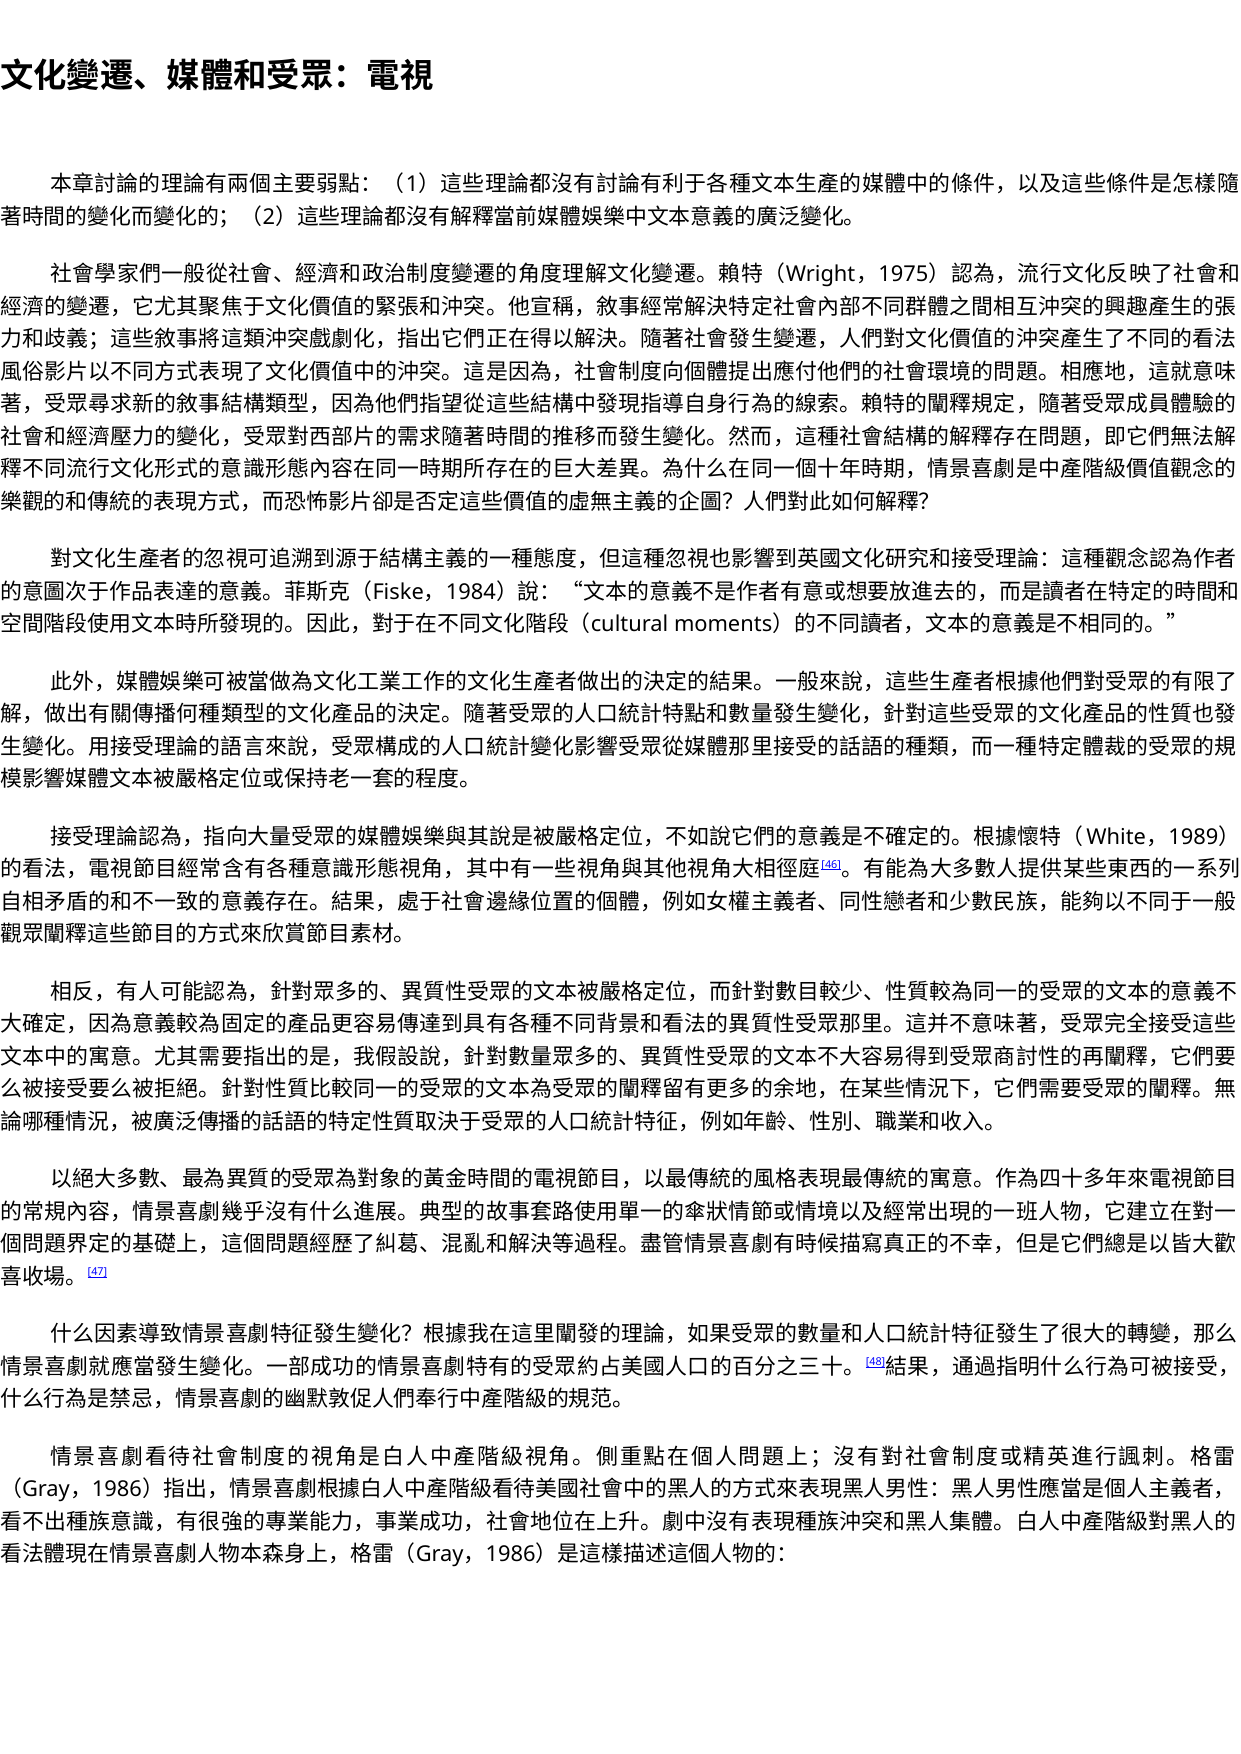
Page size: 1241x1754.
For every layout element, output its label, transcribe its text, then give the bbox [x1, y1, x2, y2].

text 什么因素導致情景喜劇特征發生變化？根據我在這里闡發的理論，如果受眾的數量和人口統計特征發生了很大的轉變，那么情景喜劇就應當發生變化。一部成功的情景喜劇特有的受眾約占美國人口的百分之三十。[48]結果，通過指明什么行為可被接受，什么行為是禁忌，情景喜劇的幽默敦促人們奉行中產階級的規范。 [0, 1316, 1240, 1413]
text 此外，媒體娛樂可被當做為文化工業工作的文化生產者做出的決定的結果。一般來說，這些生產者根據他們對受眾的有限了解，做出有關傳播何種類型的文化產品的決定。隨著受眾的人口統計特點和數量發生變化，針對這些受眾的文化產品的性質也發生變化。用接受理論的語言來說，受眾構成的人口統計變化影響受眾從媒體那里接受的話語的種類，而一種特定體裁的受眾的規模影響媒體文本被嚴格定位或保持老一套的程度。 [0, 663, 1240, 793]
text 相反，有人可能認為，針對眾多的、異質性受眾的文本被嚴格定位，而針對數目較少、性質較為同一的受眾的文本的意義不大確定，因為意義較為固定的產品更容易傳達到具有各種不同背景和看法的異質性受眾那里。這并不意味著，受眾完全接受這些文本中的寓意。尤其需要指出的是，我假設說，針對數量眾多的、異質性受眾的文本不大容易得到受眾商討性的再闡釋，它們要么被接受要么被拒絕。針對性質比較同一的受眾的文本為受眾的闡釋留有更多的余地，在某些情況下，它們需要受眾的闡釋。無論哪種情況，被廣泛傳播的話語的特定性質取決于受眾的人口統計特征，例如年齡、性別、職業和收入。 [0, 973, 1240, 1136]
text 社會學家們一般從社會、經濟和政治制度變遷的角度理解文化變遷。賴特（Wright，1975）認為，流行文化反映了社會和經濟的變遷，它尤其聚焦于文化價值的緊張和沖突。他宣稱，敘事經常解決特定社會內部不同群體之間相互沖突的興趣產生的張力和歧義；這些敘事將這類沖突戲劇化，指出它們正在得以解決。隨著社會發生變遷，人們對文化價值的沖突產生了不同的看法，風俗影片以不同方式表現了文化價值中的沖突。這是因為，社會制度向個體提出應付他們的社會環境的問題。相應地，這就意味著，受眾尋求新的敘事結構類型，因為他們指望從這些結構中發現指導自身行為的線索。賴特的闡釋規定，隨著受眾成員體驗的社會和經濟壓力的變化，受眾對西部片的需求隨著時間的推移而發生變化。然而，這種社會結構的解釋存在問題，即它們無法解釋不同流行文化形式的意識形態內容在同一時期所存在的巨大差異。為什么在同一個十年時期，情景喜劇是中產階級價值觀念的樂觀的和傳統的表現方式，而恐怖影片卻是否定這些價值的虛無主義的企圖？人們對此如何解釋？ [0, 256, 1240, 516]
text 接受理論認為，指向大量受眾的媒體娛樂與其說是被嚴格定位，不如說它們的意義是不確定的。根據懷特（White，1989）的看法，電視節目經常含有各種意識形態視角，其中有一些視角與其他視角大相徑庭[46]。有能為大多數人提供某些東西的一系列自相矛盾的和不一致的意義存在。結果，處于社會邊緣位置的個體，例如女權主義者、同性戀者和少數民族，能夠以不同于一般觀眾闡釋這些節目的方式來欣賞節目素材。 [0, 818, 1240, 948]
text 對文化生產者的忽視可追溯到源于結構主義的一種態度，但這種忽視也影響到英國文化研究和接受理論：這種觀念認為作者的意圖次于作品表達的意義。菲斯克（Fiske，1984）說：“文本的意義不是作者有意或想要放進去的，而是讀者在特定的時間和空間階段使用文本時所發現的。因此，對于在不同文化階段（cultural moments）的不同讀者，文本的意義是不相同的。” [0, 541, 1240, 638]
subtitle 文化變遷、媒體和受眾：電視 [0, 41, 1240, 106]
text 情景喜劇看待社會制度的視角是白人中產階級視角。側重點在個人問題上；沒有對社會制度或精英進行諷刺。格雷（Gray，1986）指出，情景喜劇根據白人中產階級看待美國社會中的黑人的方式來表現黑人男性：黑人男性應當是個人主義者，看不出種族意識，有很強的專業能力，事業成功，社會地位在上升。劇中沒有表現種族沖突和黑人集體。白人中產階級對黑人的看法體現在情景喜劇人物本森身上，格雷（Gray，1986）是這樣描述這個人物的： [0, 1438, 1240, 1568]
text 本章討論的理論有兩個主要弱點：（1）這些理論都沒有討論有利于各種文本生產的媒體中的條件，以及這些條件是怎樣隨著時間的變化而變化的；（2）這些理論都沒有解釋當前媒體娛樂中文本意義的廣泛變化。 [0, 166, 1240, 231]
text 以絕大多數、最為異質的受眾為對象的黃金時間的電視節目，以最傳統的風格表現最傳統的寓意。作為四十多年來電視節目的常規內容，情景喜劇幾乎沒有什么進展。典型的故事套路使用單一的傘狀情節或情境以及經常出現的一班人物，它建立在對一個問題界定的基礎上，這個問題經歷了糾葛、混亂和解決等過程。盡管情景喜劇有時候描寫真正的不幸，但是它們總是以皆大歡喜收場。[47] [0, 1161, 1240, 1291]
